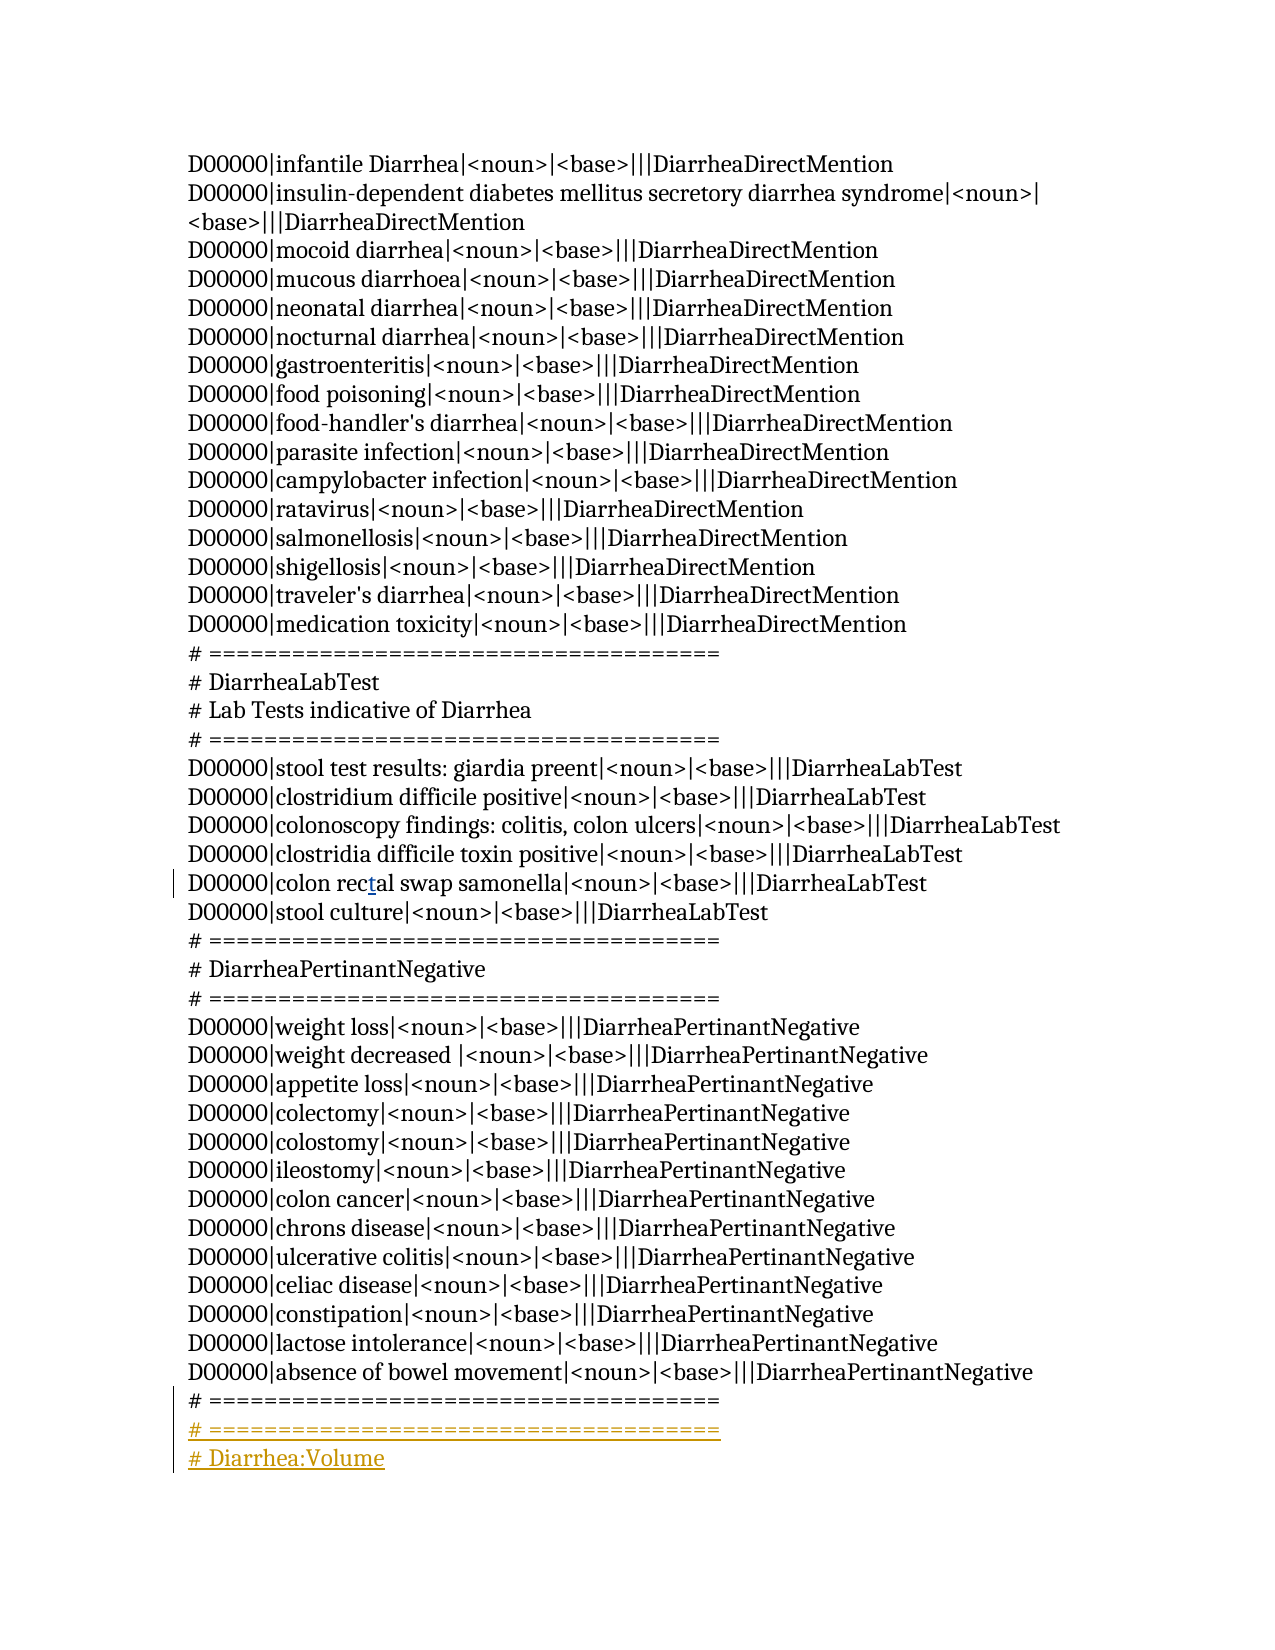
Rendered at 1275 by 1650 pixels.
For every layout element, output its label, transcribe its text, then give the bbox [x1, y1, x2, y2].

text D00000|food-handler's diarrhea|<noun>|<base>|||DiarrheaDirectMention [187, 409, 1087, 437]
text D00000|constipation|<noun>|<base>|||DiarrheaPertinantNegative [187, 1300, 1087, 1329]
text # DiarrheaPertinantNegative [187, 955, 1087, 984]
text D00000|absence of bowel movement|<noun>|<base>|||DiarrheaPertinantNegative [187, 1357, 1087, 1386]
text # ===================================== [187, 639, 1087, 667]
text D00000|neonatal diarrhea|<noun>|<base>|||DiarrheaDirectMention [187, 294, 1087, 322]
text # DiarrheaLabTest [187, 667, 1087, 696]
text D00000|clostridia difficile toxin positive|<noun>|<base>|||DiarrheaLabTest [187, 840, 1087, 869]
text D00000|appetite loss|<noun>|<base>|||DiarrheaPertinantNegative [187, 1070, 1087, 1099]
text D00000|colostomy|<noun>|<base>|||DiarrheaPertinantNegative [187, 1127, 1087, 1156]
text D00000|lactose intolerance|<noun>|<base>|||DiarrheaPertinantNegative [187, 1329, 1087, 1357]
text D00000|parasite infection|<noun>|<base>|||DiarrheaDirectMention [187, 437, 1087, 466]
text D00000|insulin-dependent diabetes mellitus secretory diarrhea syndrome|<noun>|<base>|||DiarrheaDirectMention [187, 179, 1087, 236]
text D00000|clostridium difficile positive|<noun>|<base>|||DiarrheaLabTest [187, 782, 1087, 811]
text D00000|colon recal swap samonella|<noun>|<base>|||DiarrheaLabTest [187, 869, 1087, 897]
text # ===================================== [187, 984, 1087, 1012]
text D00000|weight decreased |<noun>|<base>|||DiarrheaPertinantNegative [187, 1041, 1087, 1070]
text D00000|shigellosis|<noun>|<base>|||DiarrheaDirectMention [187, 552, 1087, 581]
text D00000|medication toxicity|<noun>|<base>|||DiarrheaDirectMention [187, 610, 1087, 639]
text D00000|ulcerative colitis|<noun>|<base>|||DiarrheaPertinantNegative [187, 1242, 1087, 1271]
text D00000|gastroenteritis|<noun>|<base>|||DiarrheaDirectMention [187, 351, 1087, 380]
text D00000|infantile Diarrhea|<noun>|<base>|||DiarrheaDirectMention [187, 150, 1087, 179]
text # ===================================== [187, 725, 1087, 754]
text D00000|nocturnal diarrhea|<noun>|<base>|||DiarrheaDirectMention [187, 322, 1087, 351]
text D00000|colonoscopy findings: colitis, colon ulcers|<noun>|<base>|||DiarrheaLabTest [187, 811, 1087, 840]
text D00000|colon cancer|<noun>|<base>|||DiarrheaPertinantNegative [187, 1185, 1087, 1214]
text # ===================================== [187, 926, 1087, 955]
text D00000|weight loss|<noun>|<base>|||DiarrheaPertinantNegative [187, 1012, 1087, 1041]
text # ===================================== [187, 1386, 1087, 1415]
text D00000|traveler's diarrhea|<noun>|<base>|||DiarrheaDirectMention [187, 581, 1087, 610]
text D00000|celiac disease|<noun>|<base>|||DiarrheaPertinantNegative [187, 1271, 1087, 1300]
text D00000|stool culture|<noun>|<base>|||DiarrheaLabTest [187, 897, 1087, 926]
text D00000|chrons disease|<noun>|<base>|||DiarrheaPertinantNegative [187, 1214, 1087, 1242]
text D00000|colectomy|<noun>|<base>|||DiarrheaPertinantNegative [187, 1099, 1087, 1127]
text D00000|ratavirus|<noun>|<base>|||DiarrheaDirectMention [187, 495, 1087, 524]
text D00000|salmonellosis|<noun>|<base>|||DiarrheaDirectMention [187, 524, 1087, 552]
text D00000|mucous diarrhoea|<noun>|<base>|||DiarrheaDirectMention [187, 265, 1087, 294]
text D00000|mocoid diarrhea|<noun>|<base>|||DiarrheaDirectMention [187, 236, 1087, 265]
text D00000|stool test results: giardia preent|<noun>|<base>|||DiarrheaLabTest [187, 754, 1087, 782]
text D00000|food poisoning|<noun>|<base>|||DiarrheaDirectMention [187, 380, 1087, 409]
text D00000|ileostomy|<noun>|<base>|||DiarrheaPertinantNegative [187, 1156, 1087, 1185]
text # Lab Tests indicative of Diarrhea [187, 696, 1087, 725]
text D00000|campylobacter infection|<noun>|<base>|||DiarrheaDirectMention [187, 466, 1087, 495]
